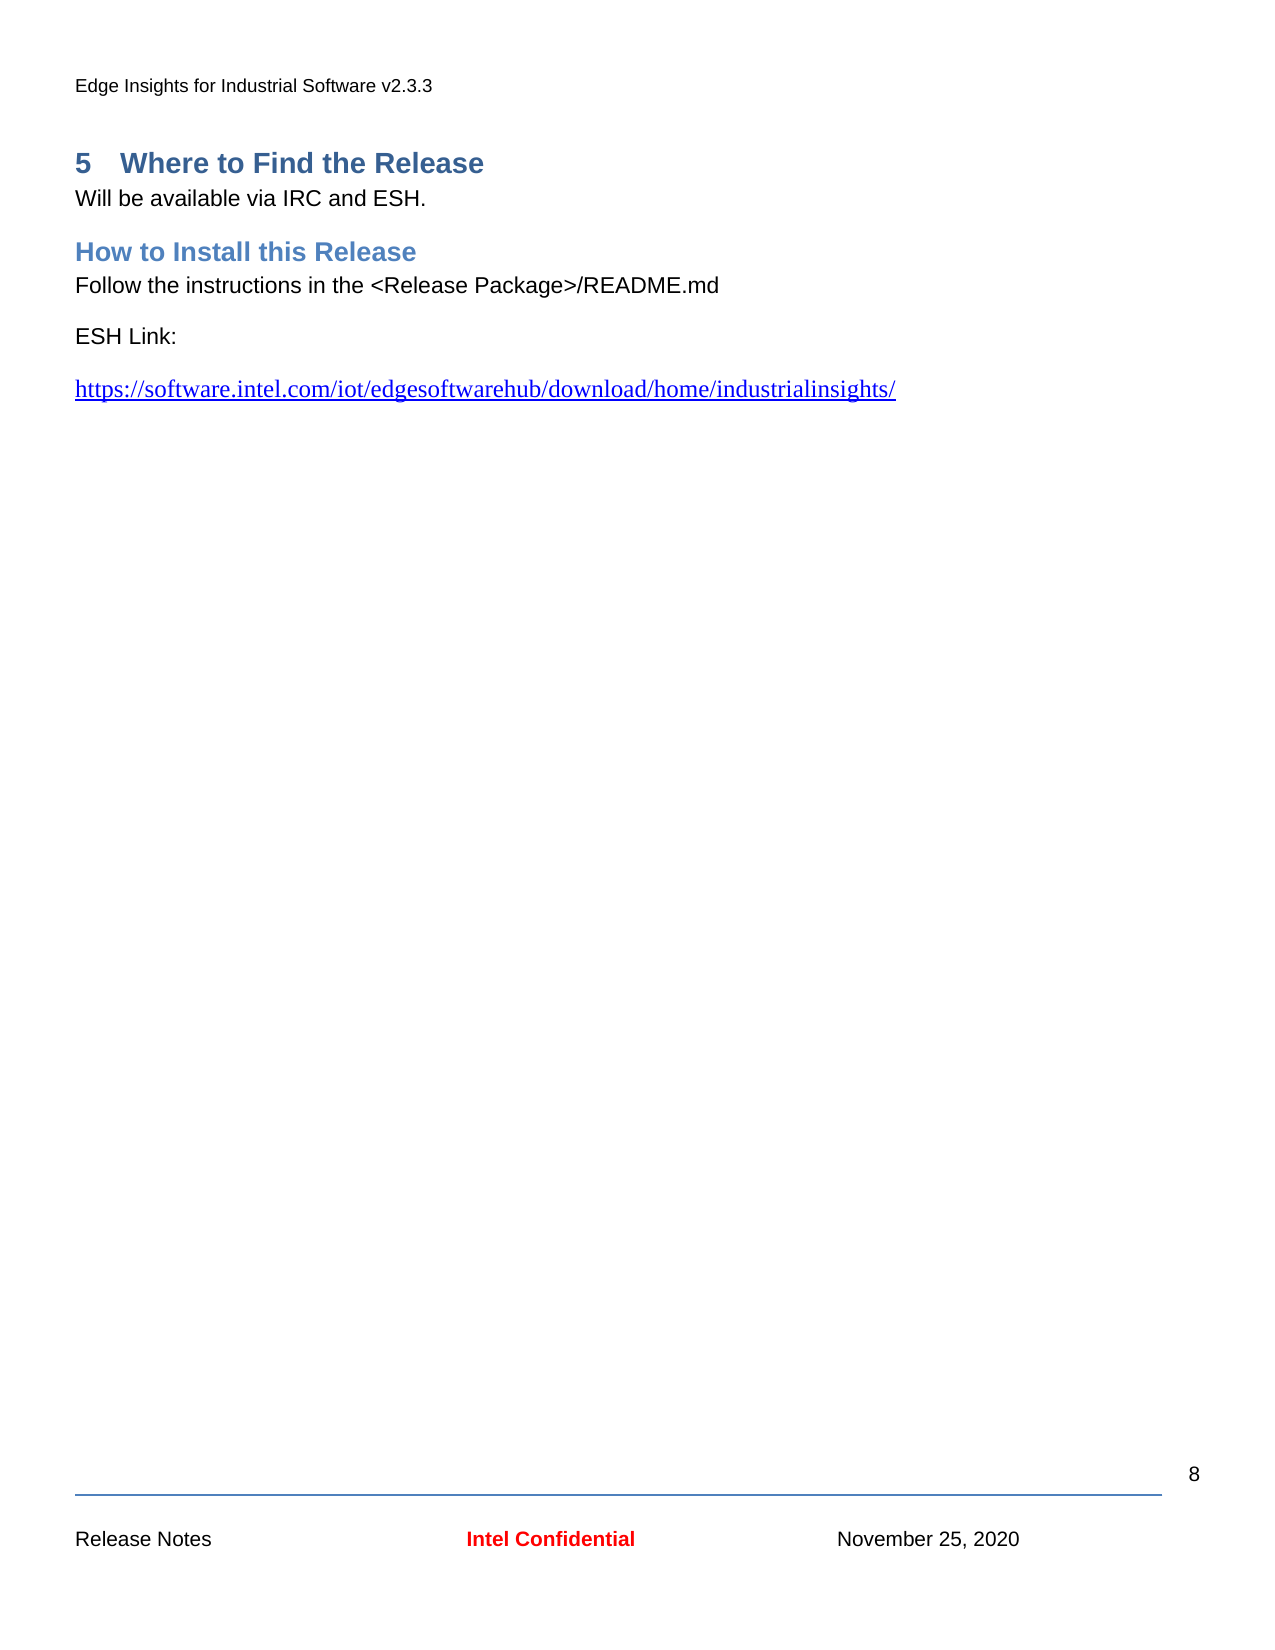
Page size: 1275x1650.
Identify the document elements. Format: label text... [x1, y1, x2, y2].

subtitle Where to Find the Release [75, 147, 1200, 180]
text Will be available via IRC and ESH. [75, 185, 1200, 211]
text ESH Link: [75, 323, 1200, 349]
subtitle How to Install this Release [75, 236, 1200, 267]
text Follow the instructions in the <Release Package>/README.md [75, 272, 1200, 298]
text https://software.intel.com/iot/edgesoftwarehub/download/home/industrialinsights/ [75, 374, 1200, 403]
